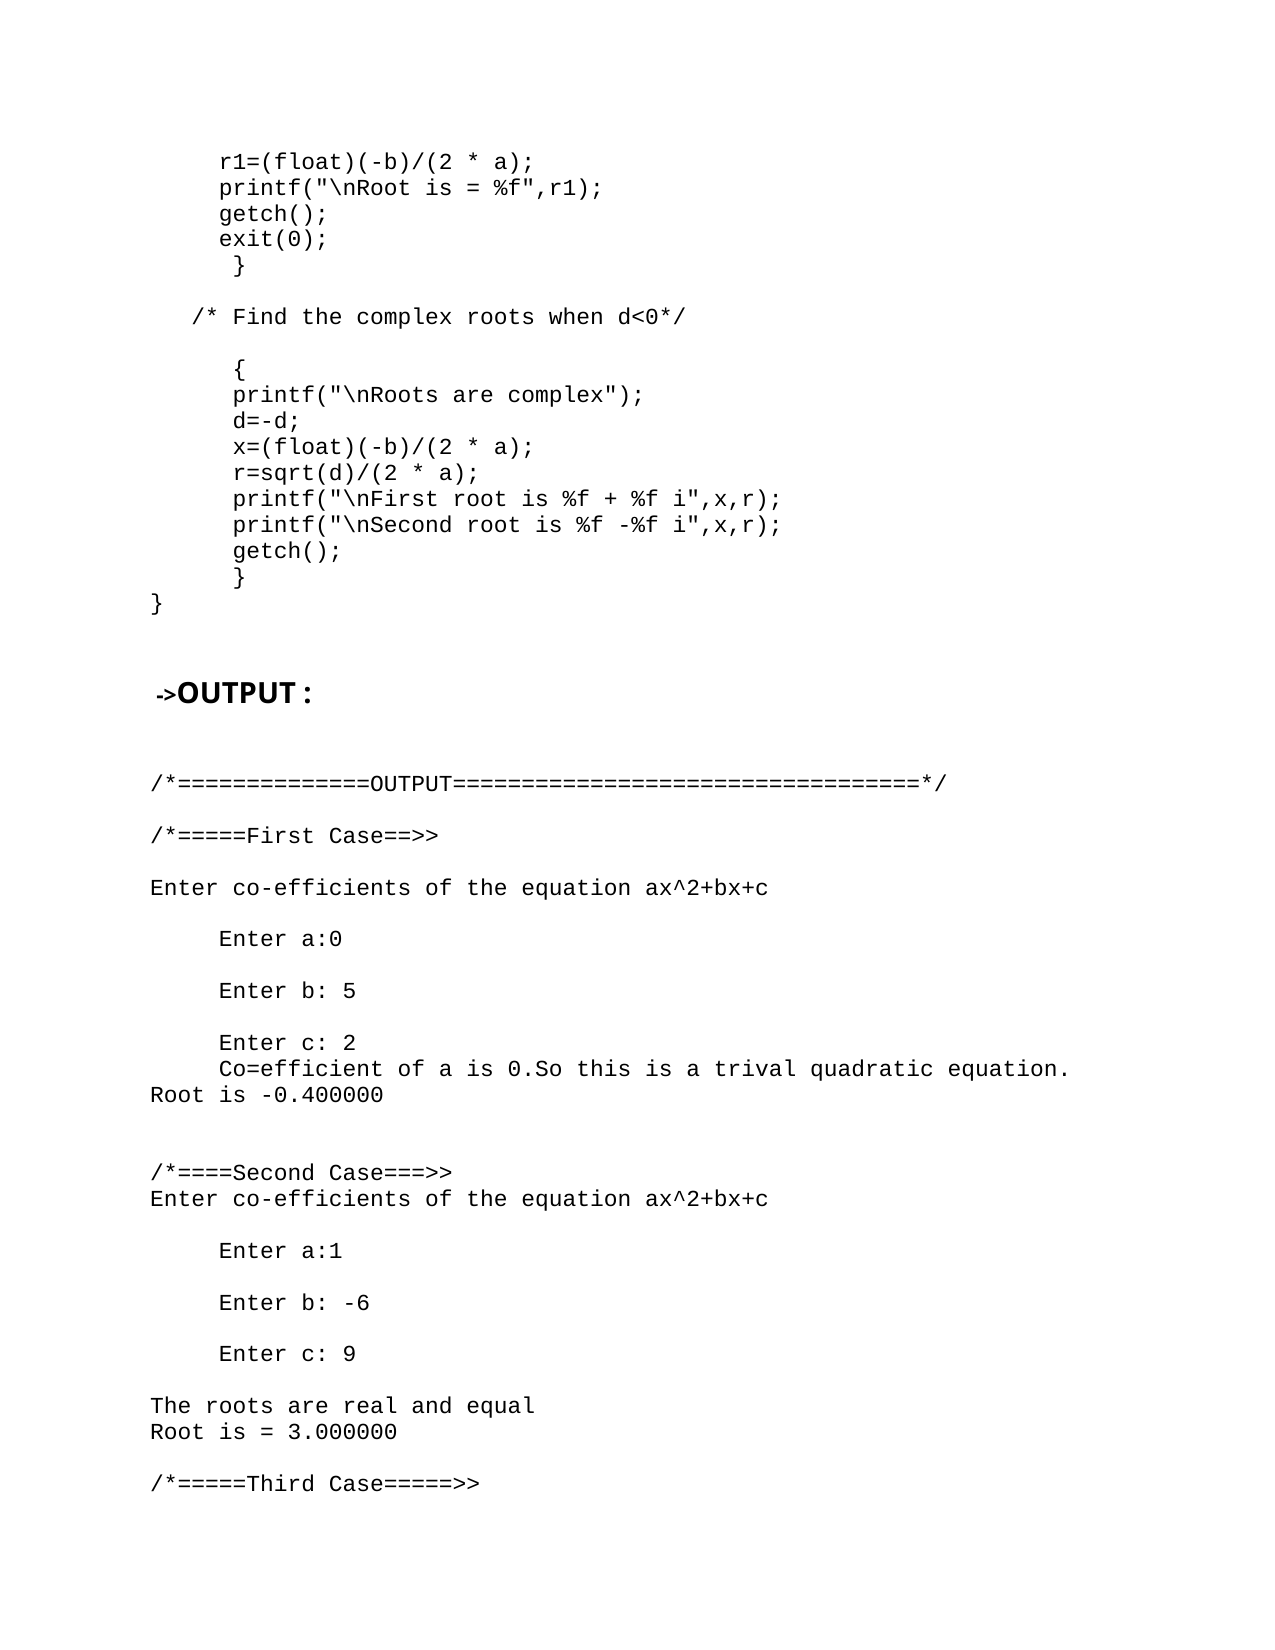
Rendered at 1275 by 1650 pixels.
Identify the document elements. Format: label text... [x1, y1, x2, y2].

text } [150, 254, 1125, 280]
text The roots are real and equal [150, 1394, 1125, 1421]
text Enter c: 9 [150, 1343, 1125, 1369]
text printf("\nFirst root is %f + %f i",x,r); [150, 487, 1125, 513]
text Co=efficient of a is 0.So this is a trival quadratic equation. [150, 1057, 1125, 1083]
text x=(float)(-b)/(2 * a); [150, 435, 1125, 461]
text } [150, 565, 1125, 591]
text Enter a:1 [150, 1239, 1125, 1265]
text getch(); [150, 539, 1125, 565]
text printf("\nRoot is = %f",r1); [150, 176, 1125, 202]
text r1=(float)(-b)/(2 * a); [150, 150, 1125, 176]
text r=sqrt(d)/(2 * a); [150, 461, 1125, 487]
text /* Find the complex roots when d<0*/ [150, 306, 1125, 332]
text Enter b: 5 [150, 979, 1125, 1006]
text Enter c: 2 [150, 1031, 1125, 1057]
text printf("\nRoots are complex"); [150, 383, 1125, 409]
text d=-d; [150, 409, 1125, 435]
text Enter b: -6 [150, 1291, 1125, 1317]
text Root is = 3.000000 [150, 1421, 1125, 1446]
text Enter co-efficients of the equation ax^2+bx+c [150, 876, 1125, 902]
text getch(); [150, 202, 1125, 228]
text { [150, 357, 1125, 383]
text /*=====Third Case=====>> [150, 1472, 1125, 1498]
text /*==============OUTPUT==================================*/ [150, 772, 1125, 798]
text printf("\nSecond root is %f -%f i",x,r); [150, 513, 1125, 539]
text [150, 1187, 1125, 1213]
text Root is -0.400000 [150, 1083, 1125, 1109]
text ->OUTPUT : [150, 672, 1125, 712]
text /*====Second Case===>> [150, 1161, 1125, 1187]
text } [150, 591, 1125, 617]
text Enter a:0 [150, 928, 1125, 954]
text exit(0); [150, 228, 1125, 254]
text /*=====First Case==>> [150, 824, 1125, 850]
